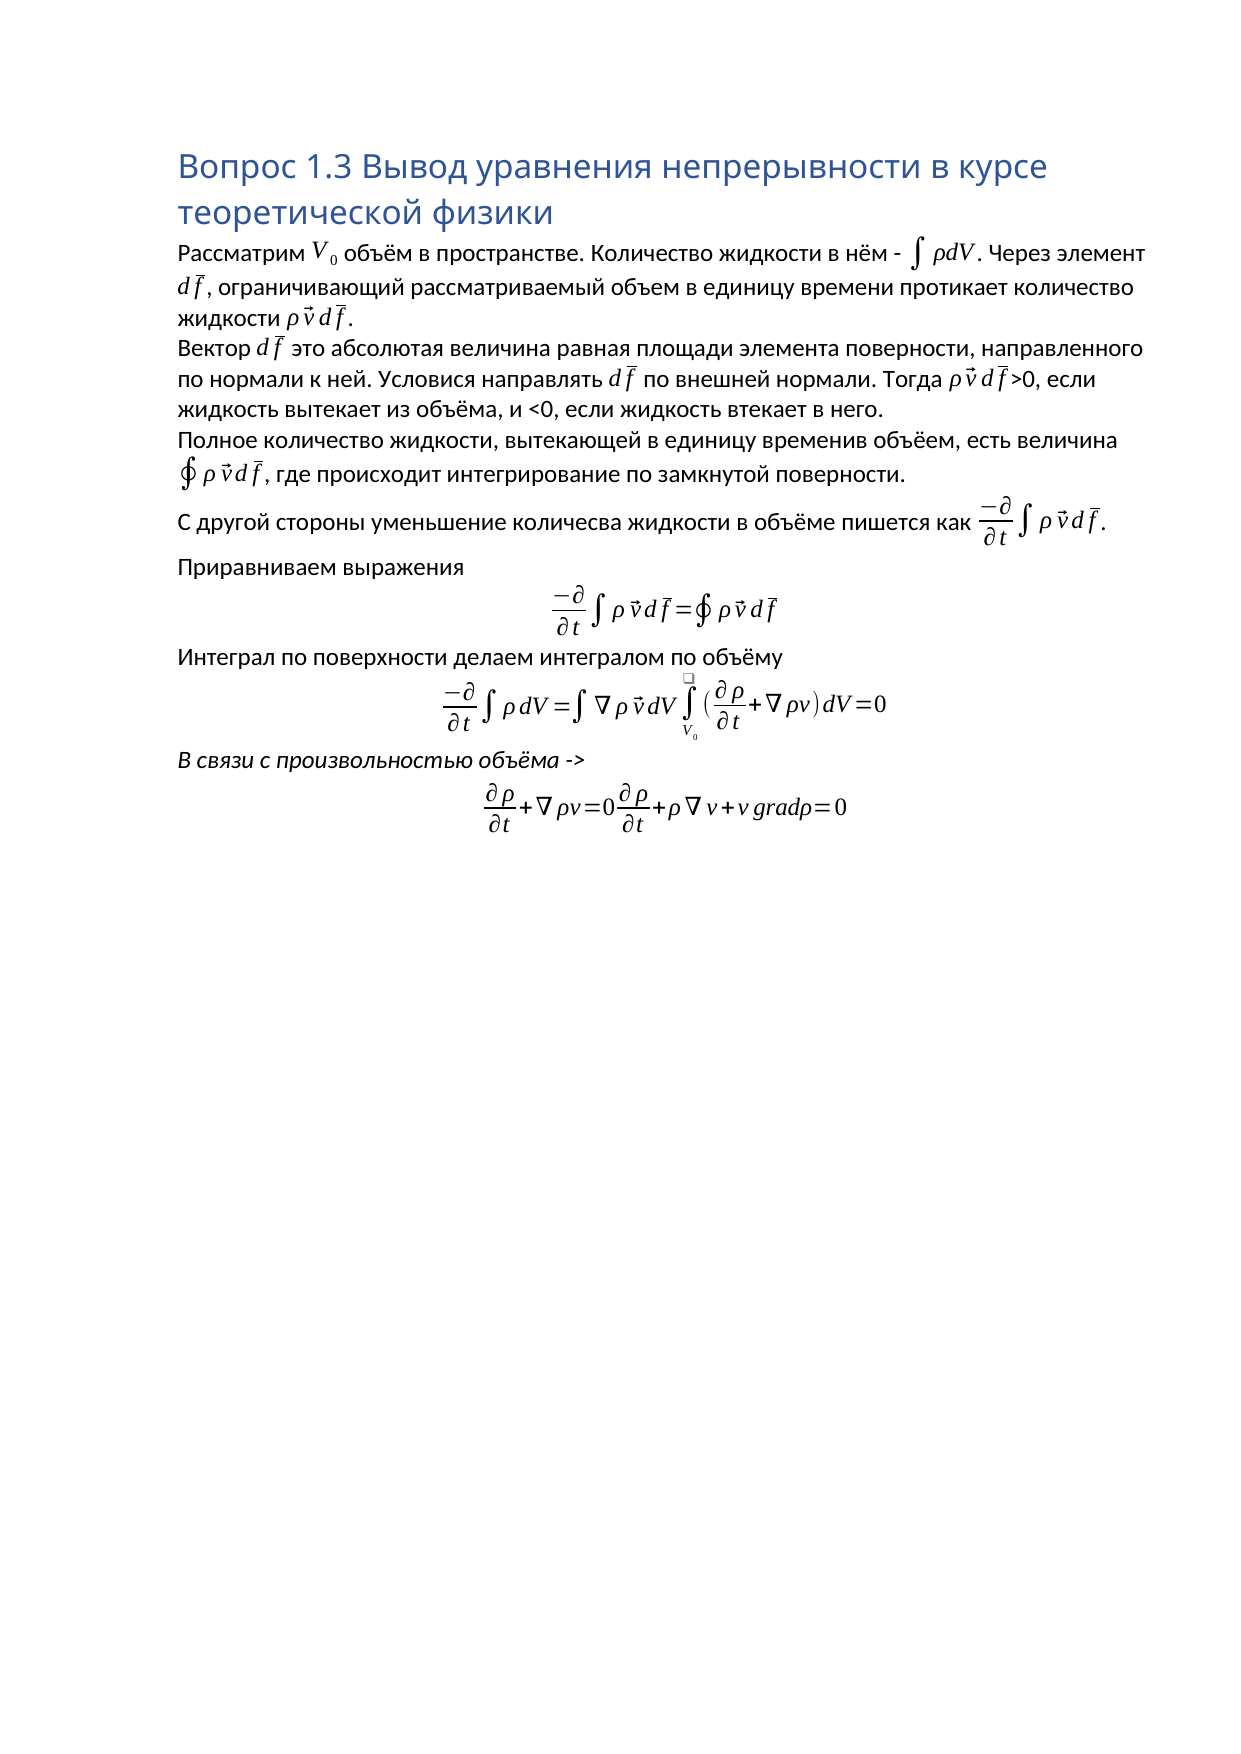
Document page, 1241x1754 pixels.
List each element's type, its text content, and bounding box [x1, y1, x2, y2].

text Интеграл по поверхности делаем интегралом по объёму [177, 641, 1152, 671]
text Вектор это абсолютая величина равная площади элемента поверности, направленного по нормали к ней. Условися направлять по внешней нормали. Тогда >0, если жидкость вытекает из объёма, и <0, если жидкость втекает в него. [177, 333, 1152, 424]
subtitle Вопрос 1.3 Вывод уравнения непрерывности в курсе теоретической физики [177, 143, 1152, 234]
text С другой стороны уменьшение количесва жидкости в объёме пишется как . Приравниваем выражения [177, 492, 1152, 582]
text Рассматрим объём в пространстве. Количество жидкости в нём - . Через элемент , ограничивающий рассматриваемый объем в единицу времени протикает количество жидкости . [177, 234, 1152, 333]
text Полное количество жидкости, вытекающей в единицу временив объёем, есть величина , где происходит интегрирование по замкнутой поверности. [177, 424, 1152, 492]
text В связи с произвольностью объёма -> [177, 744, 1152, 774]
